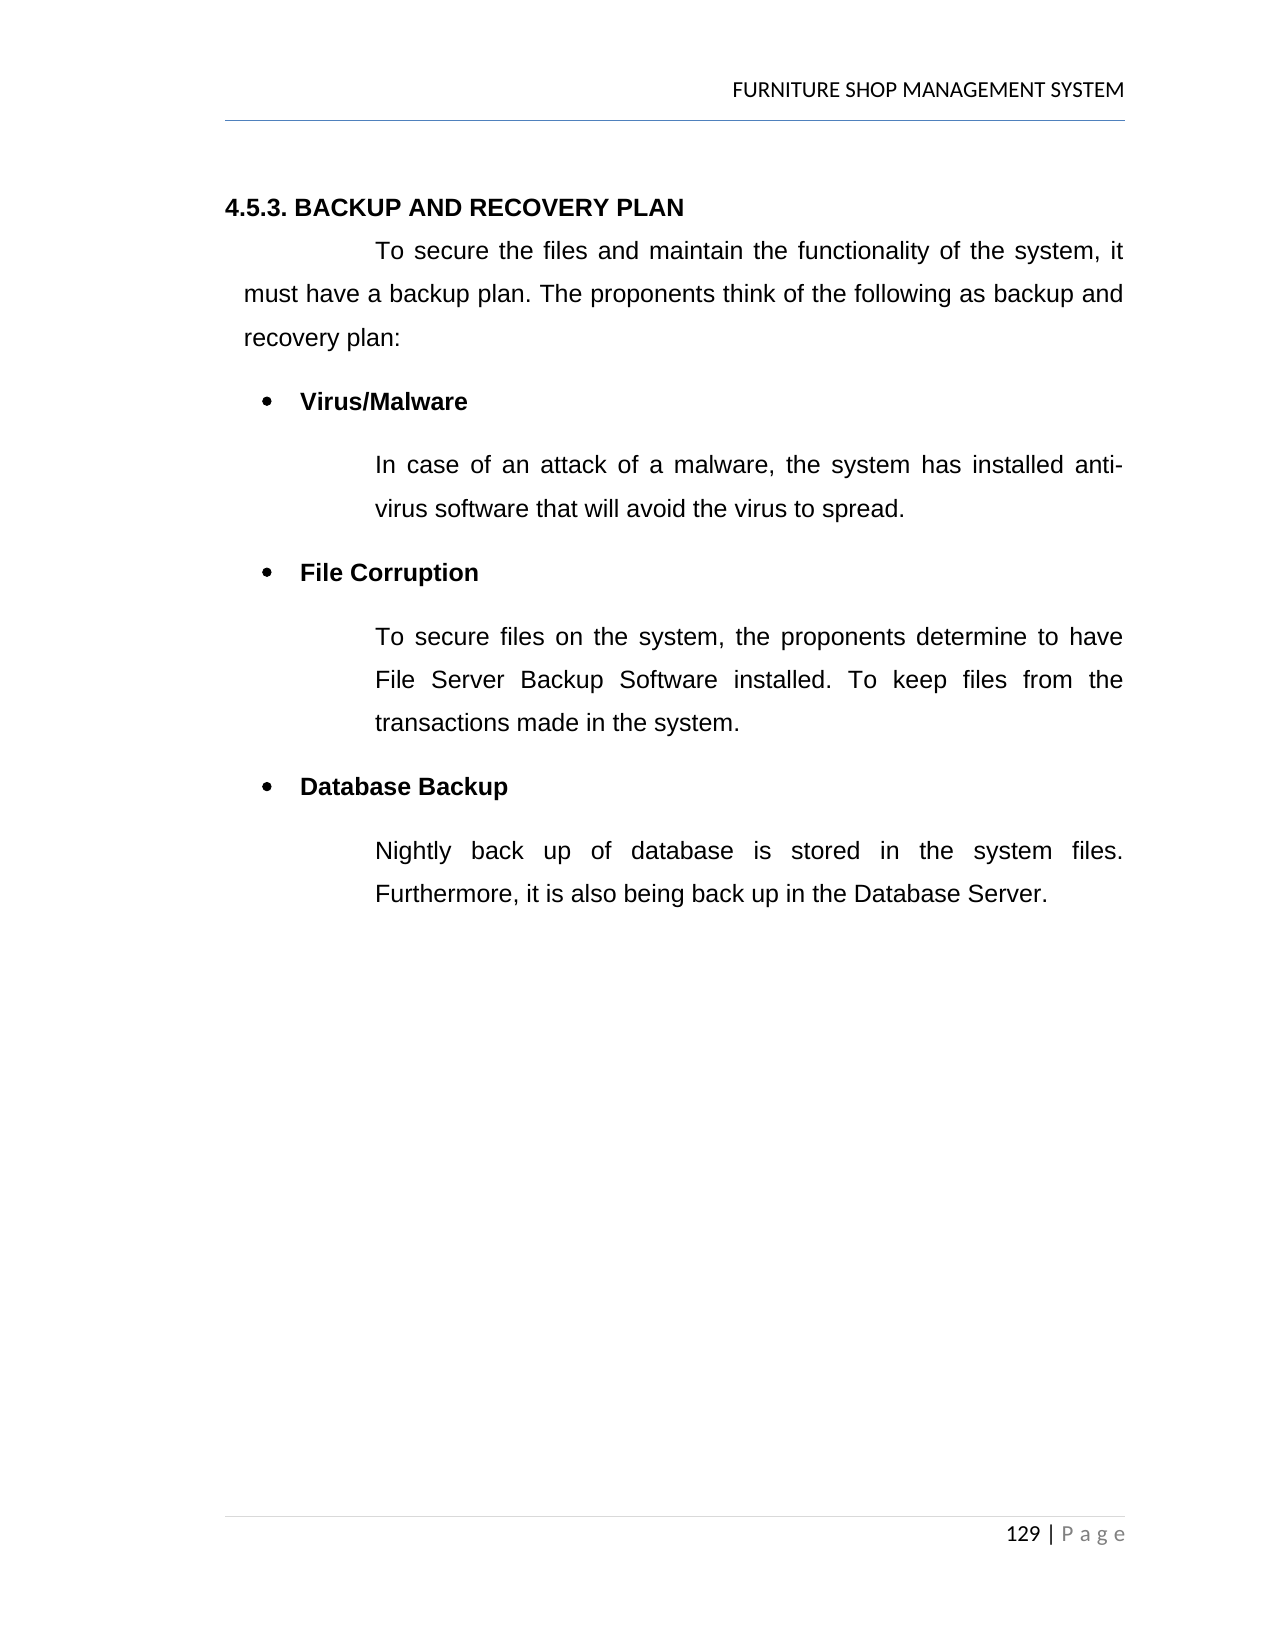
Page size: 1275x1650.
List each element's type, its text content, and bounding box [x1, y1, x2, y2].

text Nightly back up of database is stored in the system files. Furthermore, it is also being back up in the Database Server. [375, 836, 1125, 908]
text 4.5.3. BACKUP AND RECOVERY PLAN [225, 193, 1125, 222]
text To secure files on the system, the proponents determine to have File Server Backup Software installed. To keep files from the transactions made in the system. [375, 622, 1125, 737]
list Virus/Malware [262, 386, 1125, 415]
list Database Backup [262, 772, 1125, 801]
list File Corruption [262, 558, 1125, 586]
text To secure the files and maintain the functionality of the system, it must have a backup plan. The proponents think of the following as backup and recovery plan: [244, 236, 1125, 351]
text In case of an attack of a malware, the system has installed anti-virus software that will avoid the virus to spread. [375, 451, 1125, 522]
